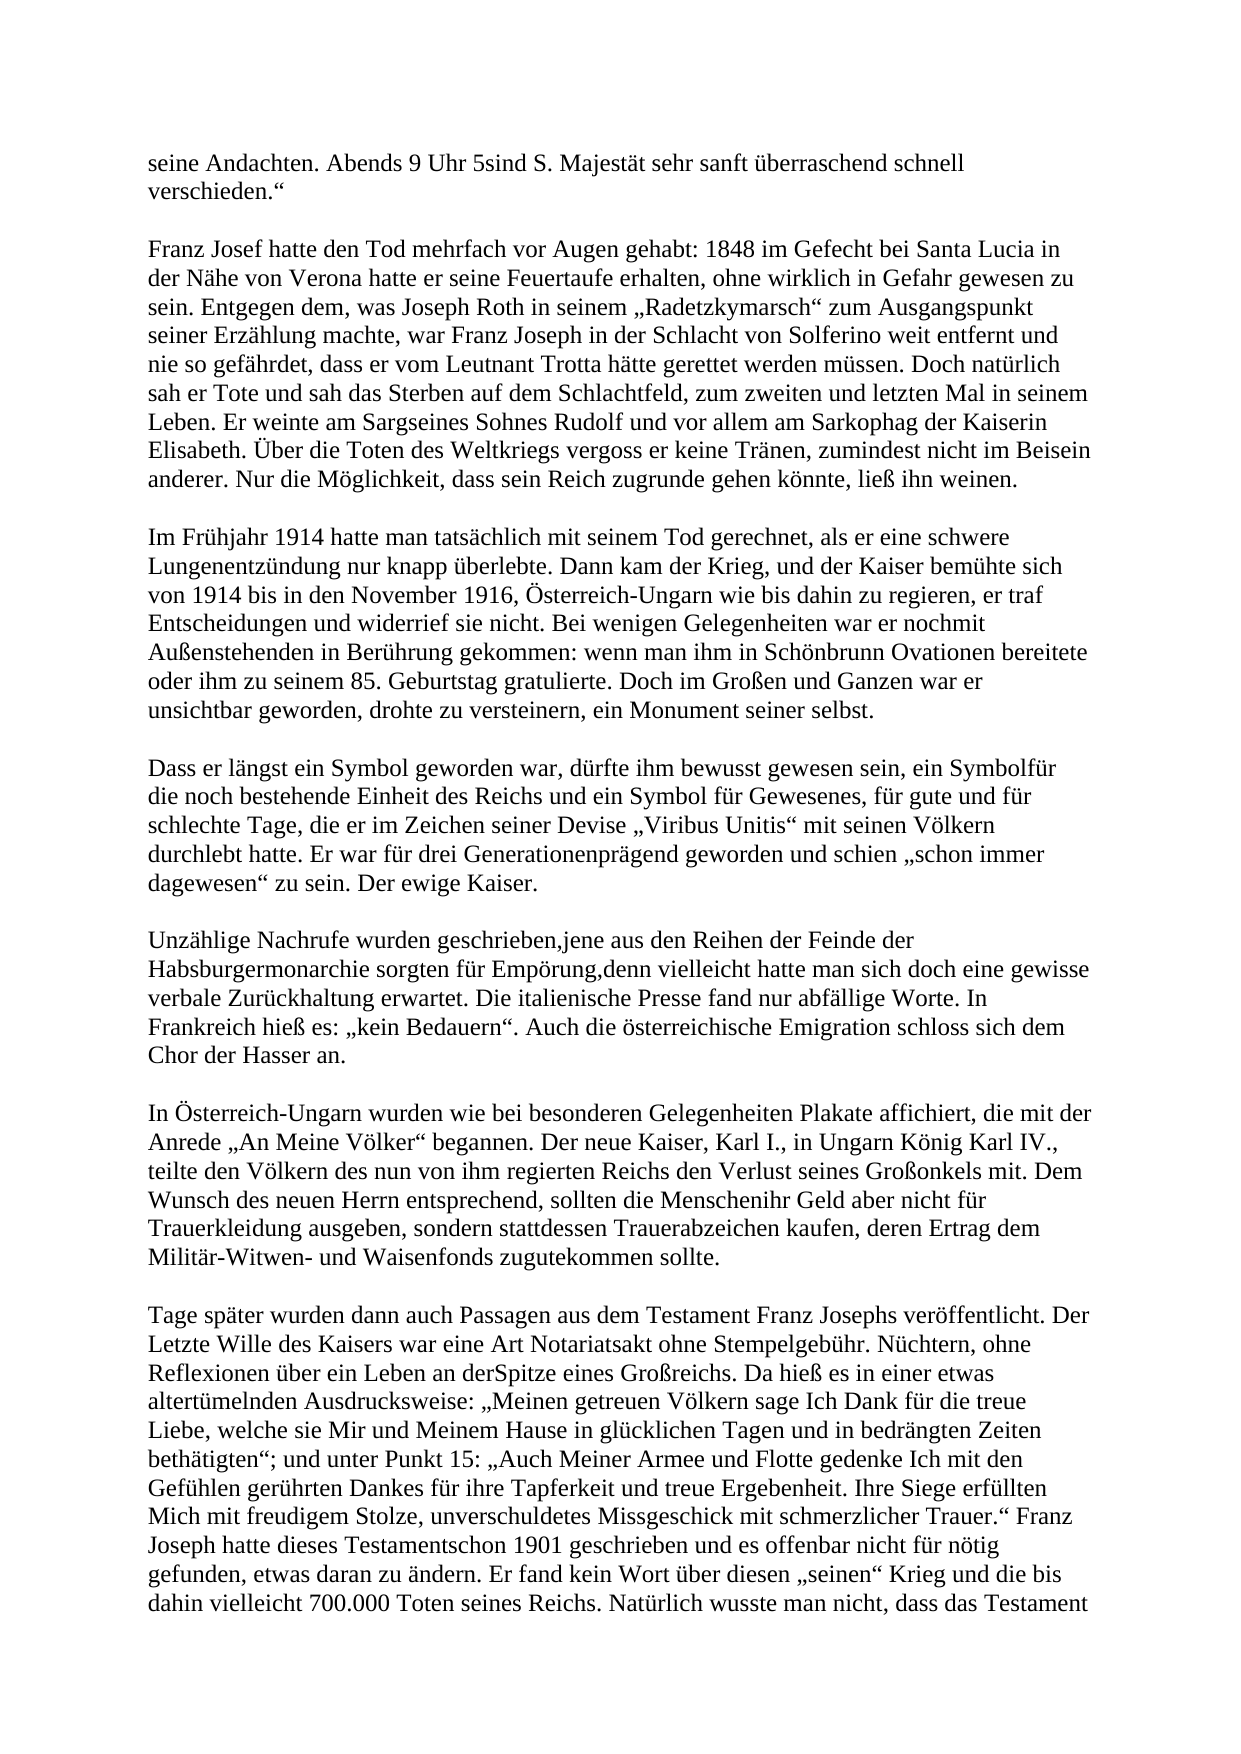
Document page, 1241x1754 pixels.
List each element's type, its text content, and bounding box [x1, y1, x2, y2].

text Unzählige Nachrufe wurden geschrieben,jene aus den Reihen der Feinde der Habsburgermonarchie sorgten für Empörung,denn vielleicht hatte man sich doch eine gewisse verbale Zurückhaltung erwartet. Die italienische Presse fand nur abfällige Worte. In Frankreich hieß es: „kein Bedauern“. Auch die österreichische Emigration schloss sich dem Chor der Hasser an. [148, 926, 1093, 1069]
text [148, 1300, 1093, 1616]
text Dass er längst ein Symbol geworden war, dürfte ihm bewusst gewesen sein, ein Symbolfür die noch bestehende Einheit des Reichs und ein Symbol für Gewesenes, für gute und für schlechte Tage, die er im Zeichen seiner Devise „Viribus Unitis“ mit seinen Völkern durchlebt hatte. Er war für drei Generationenprägend geworden und schien „schon immer dagewesen“ zu sein. Der ewige Kaiser. [148, 753, 1093, 896]
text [148, 148, 1093, 205]
text In Österreich-Ungarn wurden wie bei besonderen Gelegenheiten Plakate affichiert, die mit der Anrede „An Meine Völker“ begannen. Der neue Kaiser, Karl I., in Ungarn König Karl IV., teilte den Völkern des nun von ihm regierten Reichs den Verlust seines Großonkels mit. Dem Wunsch des neuen Herrn entsprechend, sollten die Menschenihr Geld aber nicht für Trauerkleidung ausgeben, sondern stattdessen Trauerabzeichen kaufen, deren Ertrag dem Militär-Witwen- und Waisenfonds zugutekommen sollte. [148, 1098, 1093, 1271]
text Im Frühjahr 1914 hatte man tatsächlich mit seinem Tod gerechnet, als er eine schwere Lungenentzündung nur knapp überlebte. Dann kam der Krieg, und der Kaiser bemühte sich von 1914 bis in den November 1916, Österreich-Ungarn wie bis dahin zu regieren, er traf Entscheidungen und widerrief sie nicht. Bei wenigen Gelegenheiten war er nochmit Außenstehenden in Berührung gekommen: wenn man ihm in Schönbrunn Ovationen bereitete oder ihm zu seinem 85. Geburtstag gratulierte. Doch im Großen und Ganzen war er unsichtbar geworden, drohte zu versteinern, ein Monument seiner selbst. [148, 522, 1093, 723]
text Franz Josef hatte den Tod mehrfach vor Augen gehabt: 1848 im Gefecht bei Santa Lucia in der Nähe von Verona hatte er seine Feuertaufe erhalten, ohne wirklich in Gefahr gewesen zu sein. Entgegen dem, was Joseph Roth in seinem „Radetzkymarsch“ zum Ausgangspunkt seiner Erzählung machte, war Franz Joseph in der Schlacht von Solferino weit entfernt und nie so gefährdet, dass er vom Leutnant Trotta hätte gerettet werden müssen. Doch natürlich sah er Tote und sah das Sterben auf dem Schlachtfeld, zum zweiten und letzten Mal in seinem Leben. Er weinte am Sargseines Sohnes Rudolf und vor allem am Sarkophag der Kaiserin Elisabeth. Über die Toten des Weltkriegs vergoss er keine Tränen, zumindest nicht im Beisein anderer. Nur die Möglichkeit, dass sein Reich zugrunde gehen könnte, ließ ihn weinen. [148, 234, 1093, 493]
